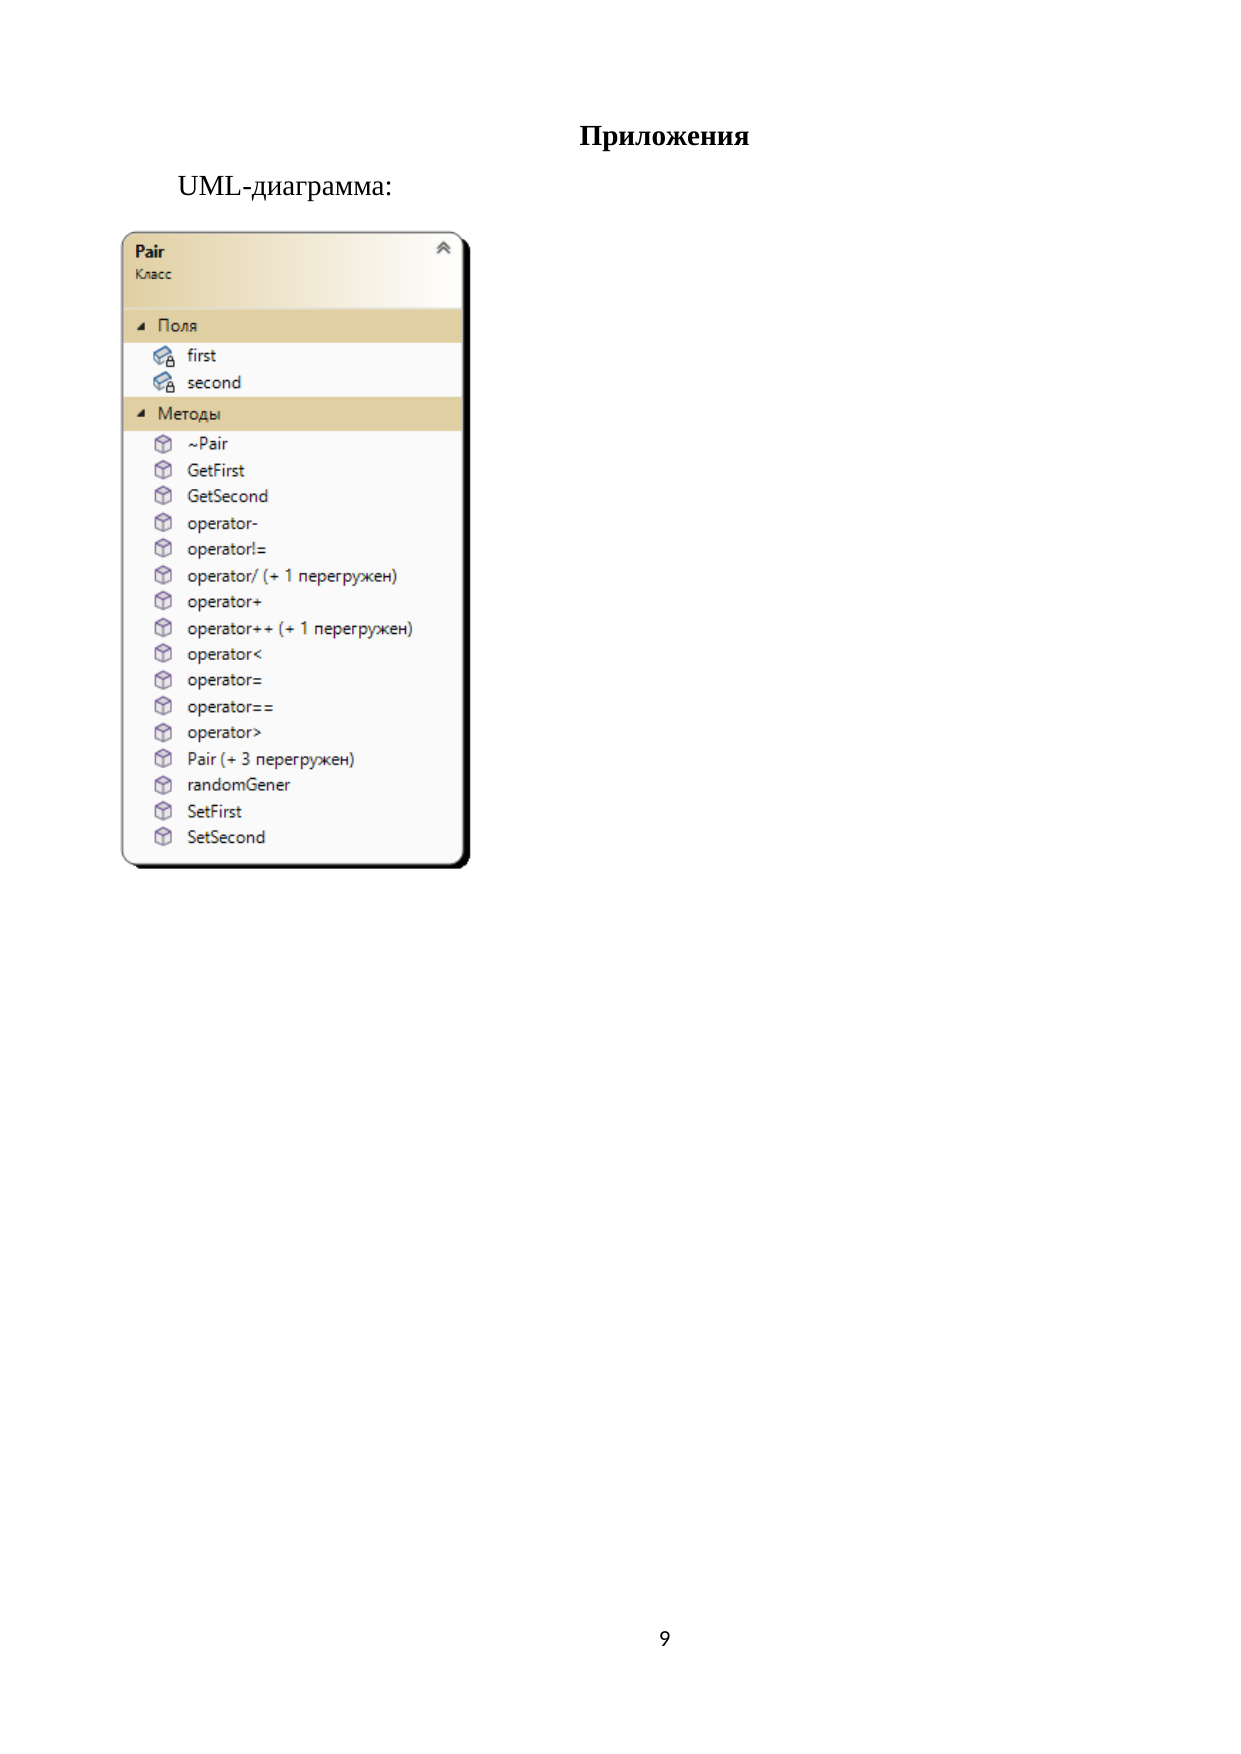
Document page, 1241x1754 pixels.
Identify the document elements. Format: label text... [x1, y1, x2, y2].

text Приложения [177, 118, 1152, 152]
text UML-диаграмма: [177, 168, 1152, 202]
picture [108, 218, 476, 876]
